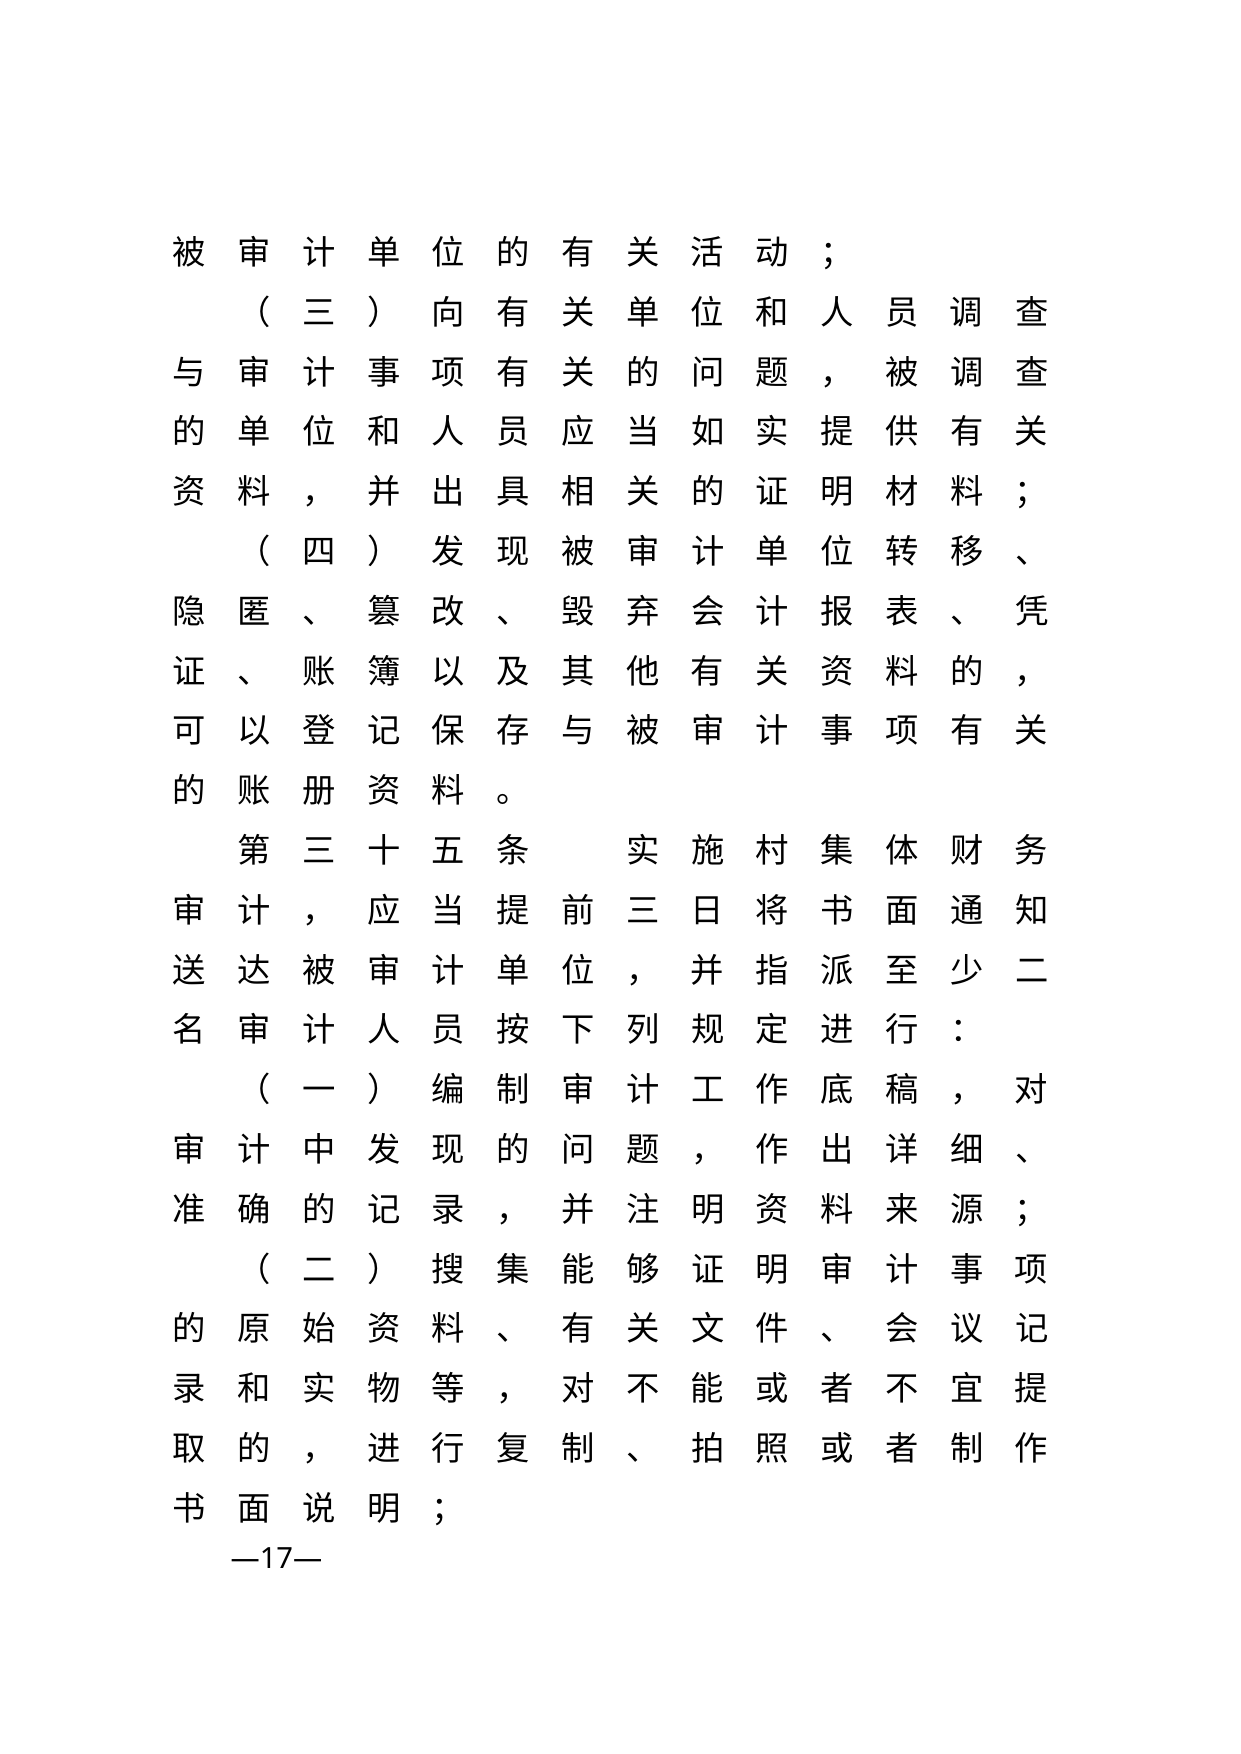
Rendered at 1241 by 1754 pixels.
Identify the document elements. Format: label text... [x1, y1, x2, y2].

text （三）向有关单位和人员调查与审计事项有关的问题，被调查的单位和人员应当如实提供有关资料，并出具相关的证明材料； [172, 280, 1079, 519]
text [172, 220, 1079, 280]
text （四）发现被审计单位转移、隐匿、篡改、毁弃会计报表、凭证、账簿以及其他有关资料的，可以登记保存与被审计事项有关的账册资料。 [172, 519, 1079, 818]
text 第三十五条 实施村集体财务审计，应当提前三日将书面通知送达被审计单位，并指派至少二名审计人员按下列规定进行： [172, 818, 1079, 1057]
text （二）搜集能够证明审计事项的原始资料、有关文件、会议记录和实物等，对不能或者不宜提取的，进行复制、拍照或者制作书面说明； [172, 1237, 1079, 1536]
text （一）编制审计工作底稿，对审计中发现的问题，作出详细、准确的记录，并注明资料来源； [172, 1057, 1079, 1237]
